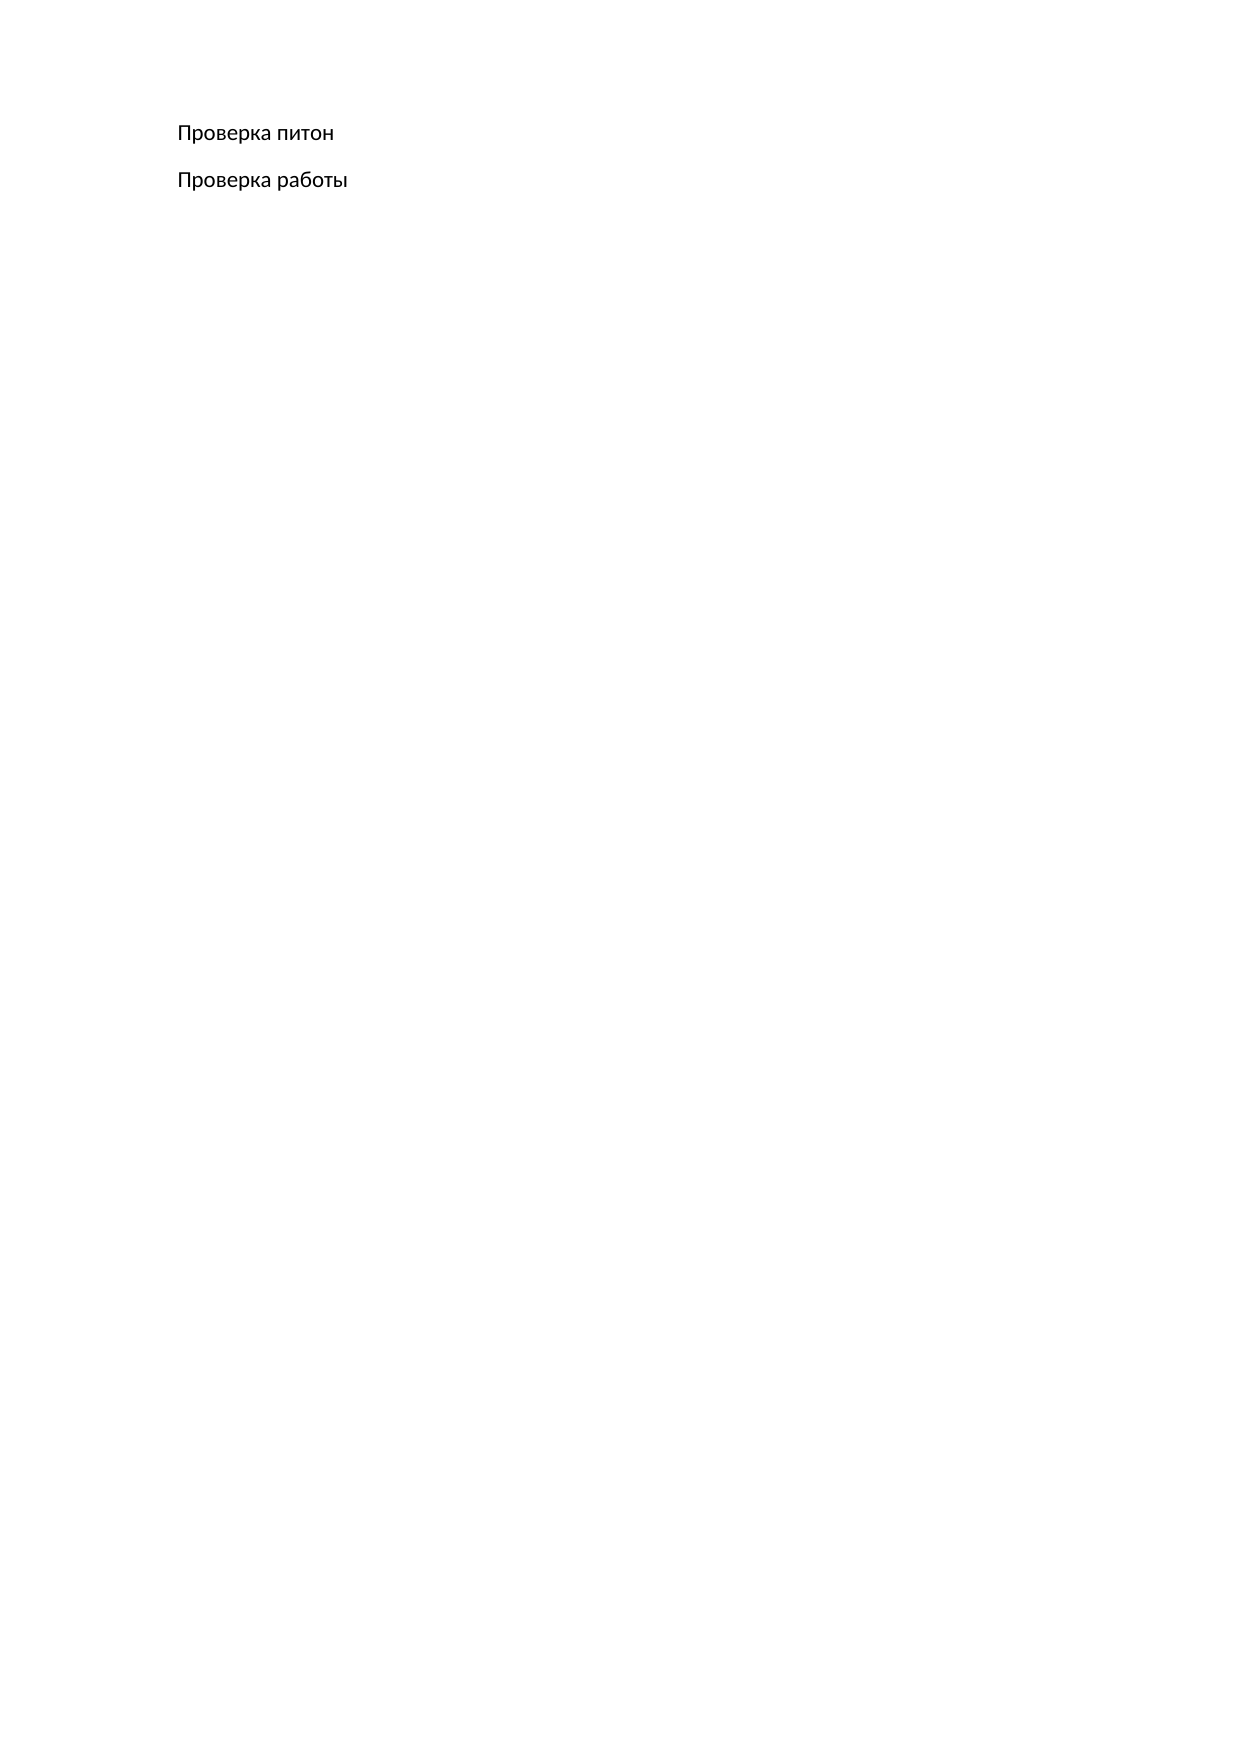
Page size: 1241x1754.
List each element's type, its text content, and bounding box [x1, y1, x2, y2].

text Проверка питон [177, 118, 1152, 146]
text Проверка работы [177, 165, 1152, 193]
